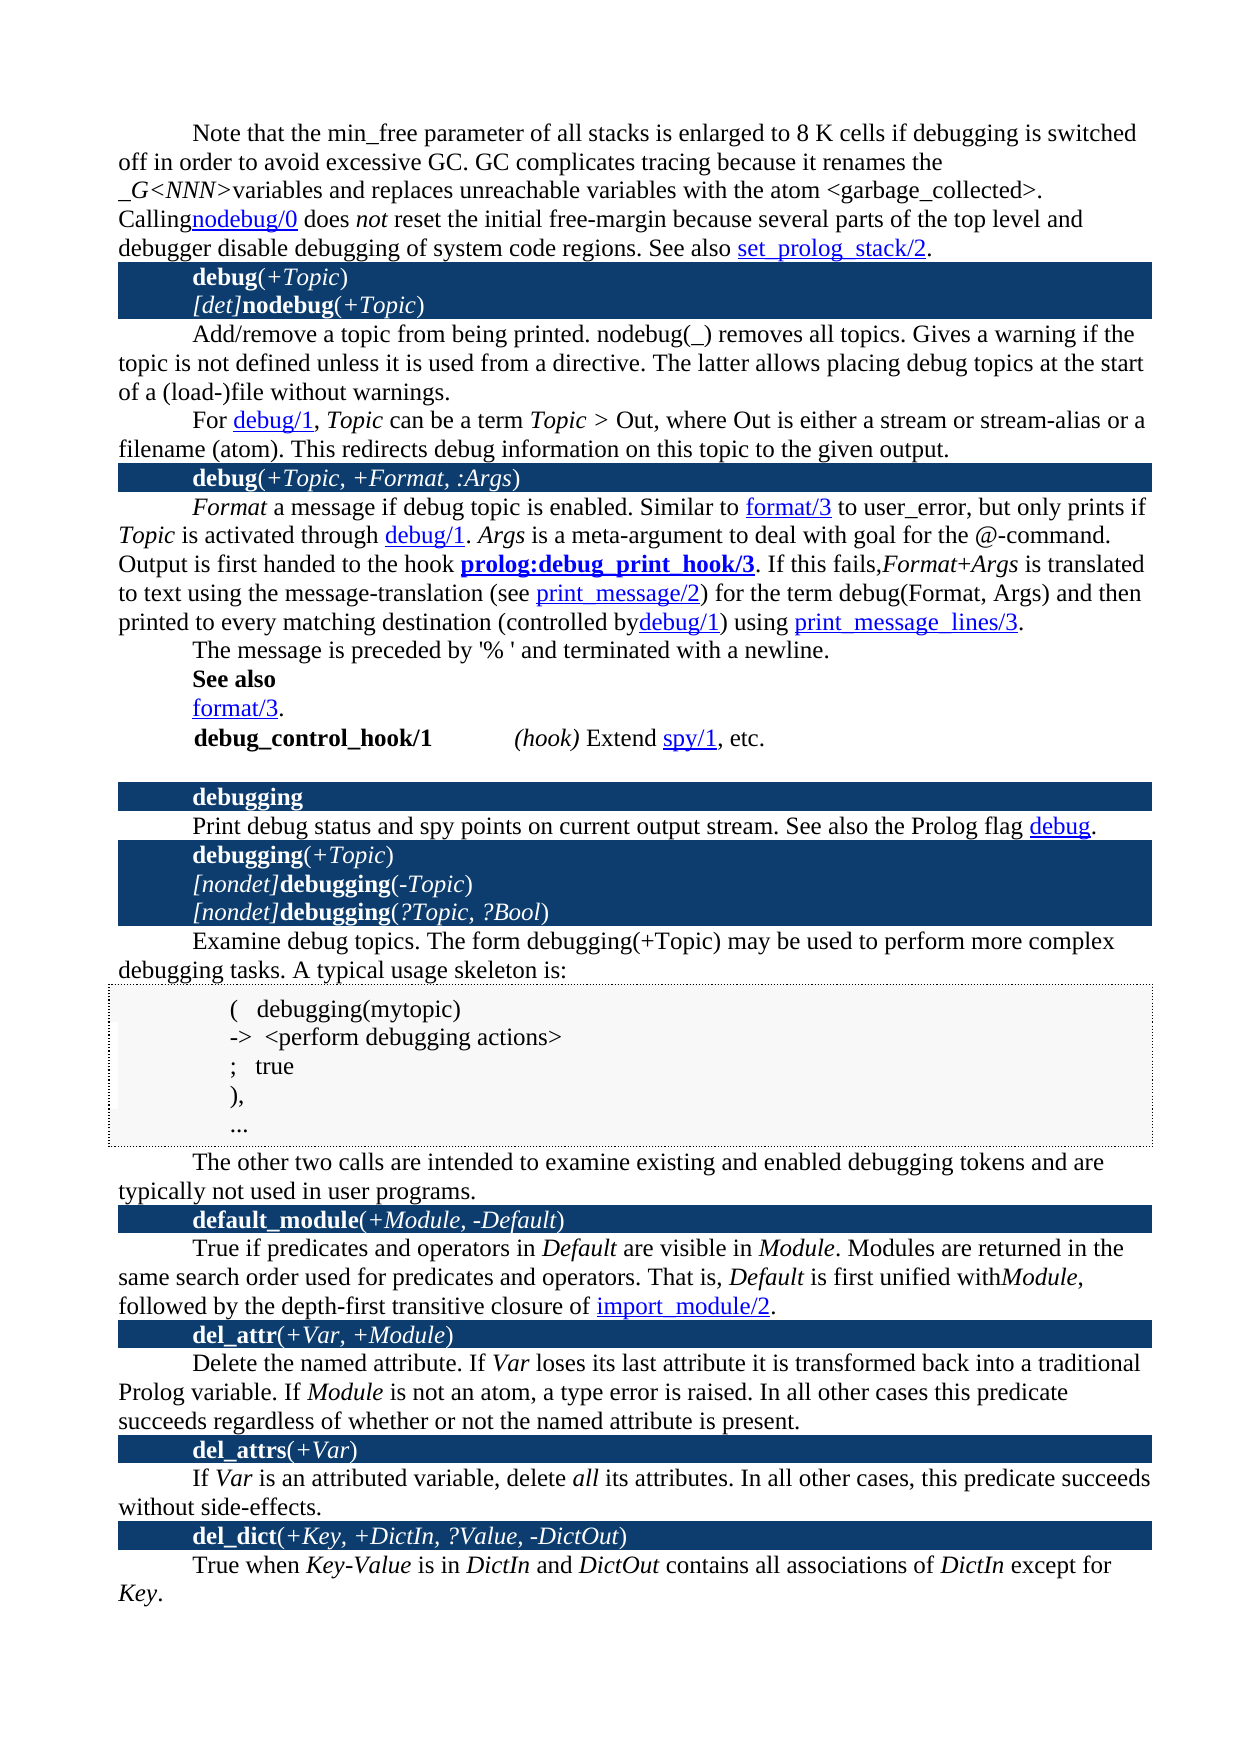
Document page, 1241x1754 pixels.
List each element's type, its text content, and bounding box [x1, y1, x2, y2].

text Note that the min_free parameter of all stacks is enlarged to 8 K cells if debugging is switched off in order to avoid excessive GC. GC complicates tracing because it renames the _G<NNN>variables and replaces unreachable variables with the atom <garbage_collected>. Callingnodebug/0 does not reset the initial free-margin because several parts of the top level and debugger disable debugging of system code regions. See also set_prolog_stack/2. [118, 118, 1152, 262]
text The message is preceded by '% ' and terminated with a newline. [118, 636, 1152, 664]
text Add/remove a topic from being printed. nodebug(_) removes all topics. Gives a warning if the topic is not defined unless it is used from a directive. The latter allows placing debug topics at the start of a (load-)file without warnings. [118, 319, 1152, 406]
text The other two calls are intended to examine existing and enabled debugging tokens and are typically not used in user programs. [118, 1147, 1152, 1205]
text default_module(+Module, -Default) [118, 1205, 1152, 1233]
text For debug/1, Topic can be a term Topic > Out, where Out is either a stream or stream-alias or a filename (atom). This redirects debug information on this topic to the given output. [118, 406, 1152, 463]
text If Var is an attributed variable, delete all its attributes. In all other cases, this predicate succeeds without side-effects. [118, 1463, 1152, 1521]
text Format a message if debug topic is enabled. Similar to format/3 to user_error, but only prints if Topic is activated through debug/1. Args is a meta-argument to deal with goal for the @-command. Output is first handed to the hook prolog:debug_print_hook/3. If this fails,Format+Args is translated to text using the message-translation (see print_message/2) for the term debug(Format, Args) and then printed to every matching destination (controlled bydebug/1) using print_message_lines/3. [118, 492, 1152, 636]
text ... [108, 1099, 1153, 1147]
text debugging [118, 782, 1152, 811]
text Print debug status and spy points on current output stream. See also the Prolog flag debug. [118, 811, 1152, 840]
text debug(+Topic, +Format, :Args) [118, 463, 1152, 492]
text del_dict(+Key, +DictIn, ?Value, -DictOut) [118, 1521, 1152, 1550]
text Delete the named attribute. If Var loses its last attribute it is transformed back into a traditional Prolog variable. If Module is not an atom, a type error is raised. In all other cases this predicate succeeds regardless of whether or not the named attribute is present. [118, 1348, 1152, 1435]
text del_attrs(+Var) [118, 1435, 1152, 1463]
text del_attr(+Var, +Module) [118, 1320, 1152, 1348]
text ( debugging(mytopic) [108, 984, 1153, 1022]
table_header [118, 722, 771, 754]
text True if predicates and operators in Default are visible in Module. Modules are returned in the same search order used for predicates and operators. That is, Default is first unified withModule, followed by the depth-first transitive closure of import_module/2. [118, 1233, 1152, 1320]
text ; true [118, 1051, 1152, 1080]
text True when Key-Value is in DictIn and DictOut contains all associations of DictIn except for Key. [118, 1550, 1152, 1607]
text [nondet]debugging(?Topic, ?Bool) [118, 897, 1152, 926]
text Examine debug topics. The form debugging(+Topic) may be used to perform more complex debugging tasks. A typical usage skeleton is: [118, 926, 1152, 984]
text [nondet]debugging(-Topic) [118, 869, 1152, 897]
text ), [118, 1080, 1152, 1099]
text debugging(+Topic) [118, 840, 1152, 869]
text debug(+Topic) [118, 262, 1152, 291]
text See also [118, 664, 1152, 693]
text format/3. [118, 693, 1152, 722]
text -> <perform debugging actions> [118, 1022, 1152, 1051]
text [det]nodebug(+Topic) [118, 291, 1152, 319]
